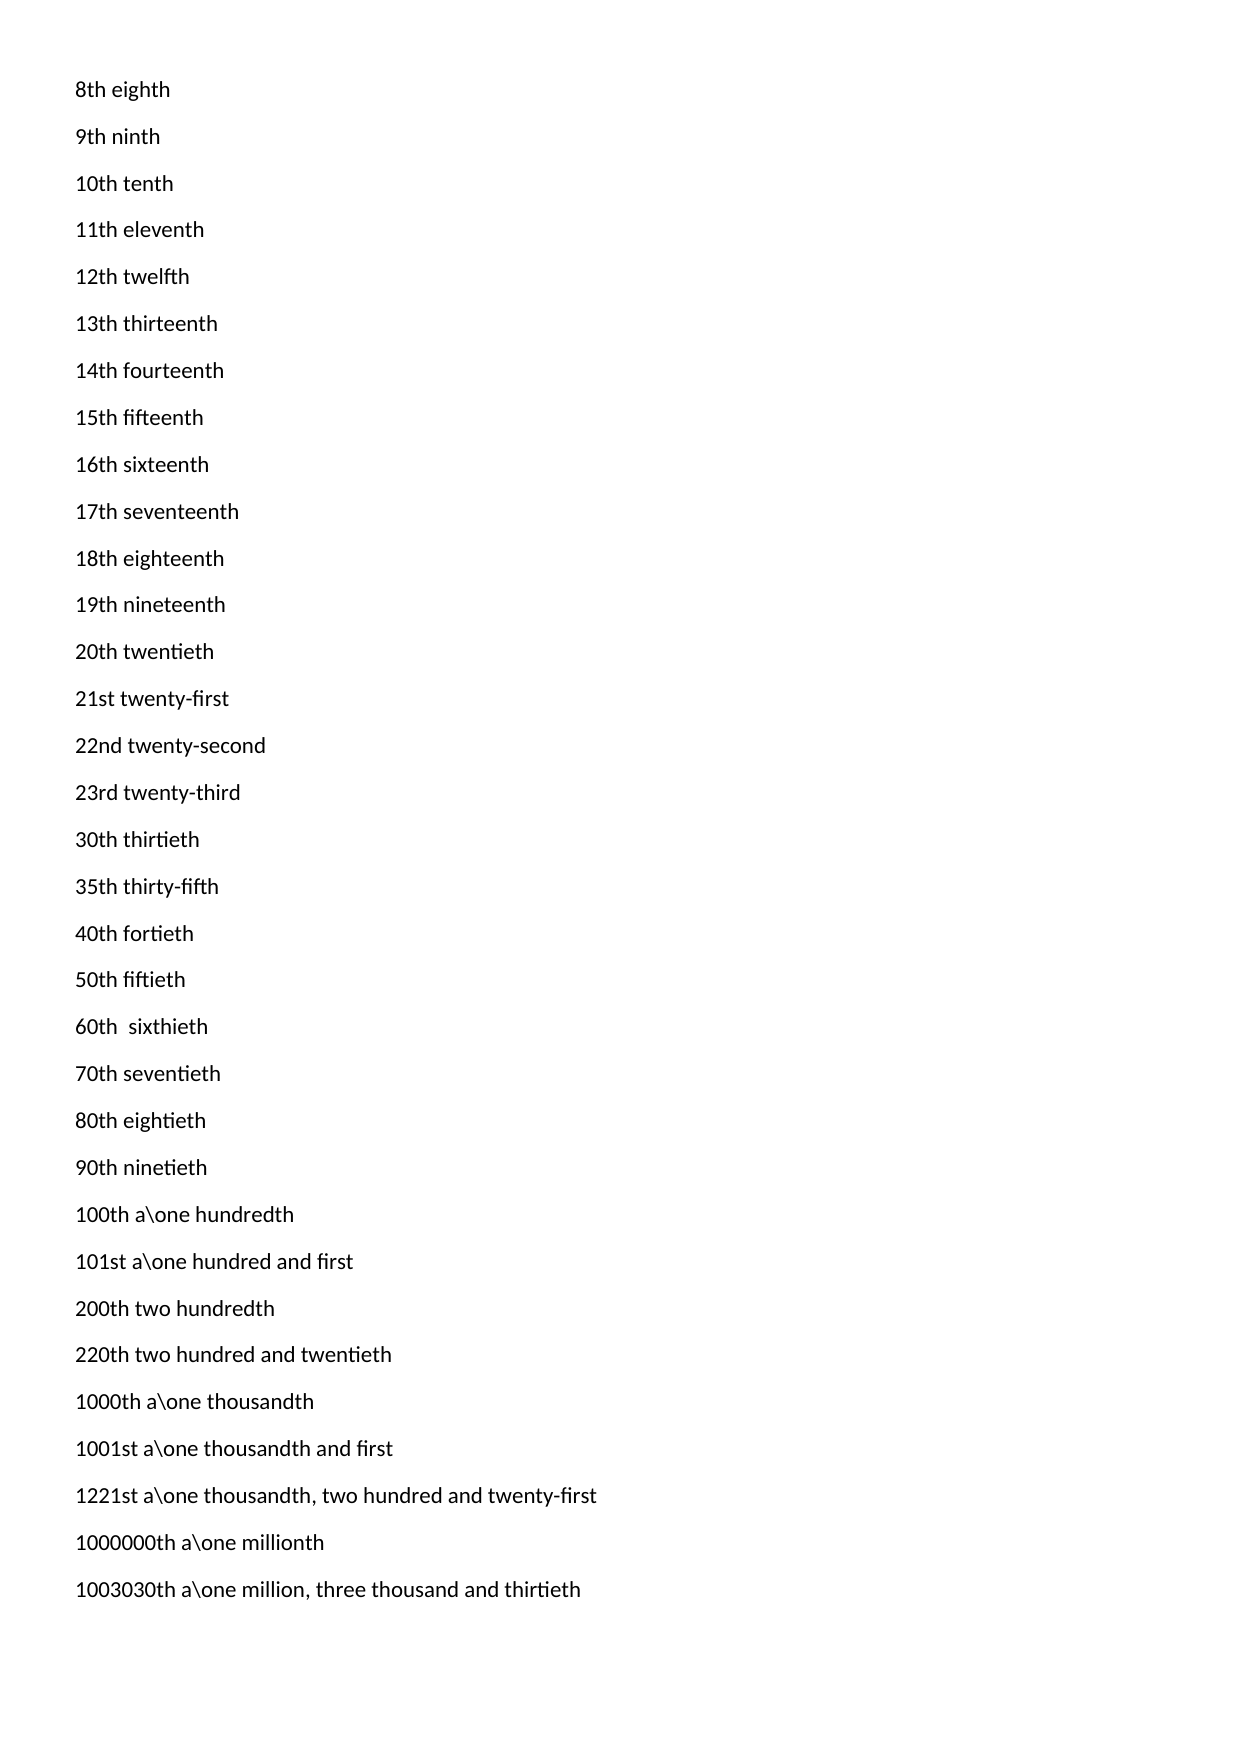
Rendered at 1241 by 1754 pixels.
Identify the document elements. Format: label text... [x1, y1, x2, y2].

text 14th fourteenth [75, 356, 1165, 384]
text 15th fifteenth [75, 403, 1165, 431]
text 1000th a\one thousandth [75, 1387, 1165, 1416]
text 80th eightieth [75, 1106, 1165, 1134]
text 10th tenth [75, 169, 1165, 197]
text 30th thirtieth [75, 825, 1165, 853]
text 12th twelfth [75, 262, 1165, 291]
text 23rd twenty-third [75, 778, 1165, 806]
text 9th ninth [75, 122, 1165, 150]
text 60th sixthieth [75, 1012, 1165, 1041]
text 35th thirty-fifth [75, 872, 1165, 900]
text 40th fortieth [75, 919, 1165, 947]
text 11th eleventh [75, 216, 1165, 244]
text 19th nineteenth [75, 591, 1165, 619]
text 13th thirteenth [75, 309, 1165, 337]
text 22nd twenty-second [75, 731, 1165, 759]
text 8th eighth [75, 75, 1165, 103]
text 18th eighteenth [75, 544, 1165, 572]
text 100th a\one hundredth [75, 1200, 1165, 1228]
text 1003030th a\one million, three thousand and thirtieth [75, 1575, 1165, 1603]
text 101st a\one hundred and first [75, 1247, 1165, 1275]
text 220th two hundred and twentieth [75, 1341, 1165, 1369]
text 200th two hundredth [75, 1294, 1165, 1322]
text 1001st a\one thousandth and first [75, 1434, 1165, 1462]
text 90th ninetieth [75, 1153, 1165, 1181]
text 16th sixteenth [75, 450, 1165, 478]
text 1000000th a\one millionth [75, 1528, 1165, 1556]
text 21st twenty-first [75, 684, 1165, 712]
text 1221st a\one thousandth, two hundred and twenty-first [75, 1481, 1165, 1509]
text 70th seventieth [75, 1059, 1165, 1087]
text 20th twentieth [75, 637, 1165, 666]
text 50th fiftieth [75, 966, 1165, 994]
text 17th seventeenth [75, 497, 1165, 525]
